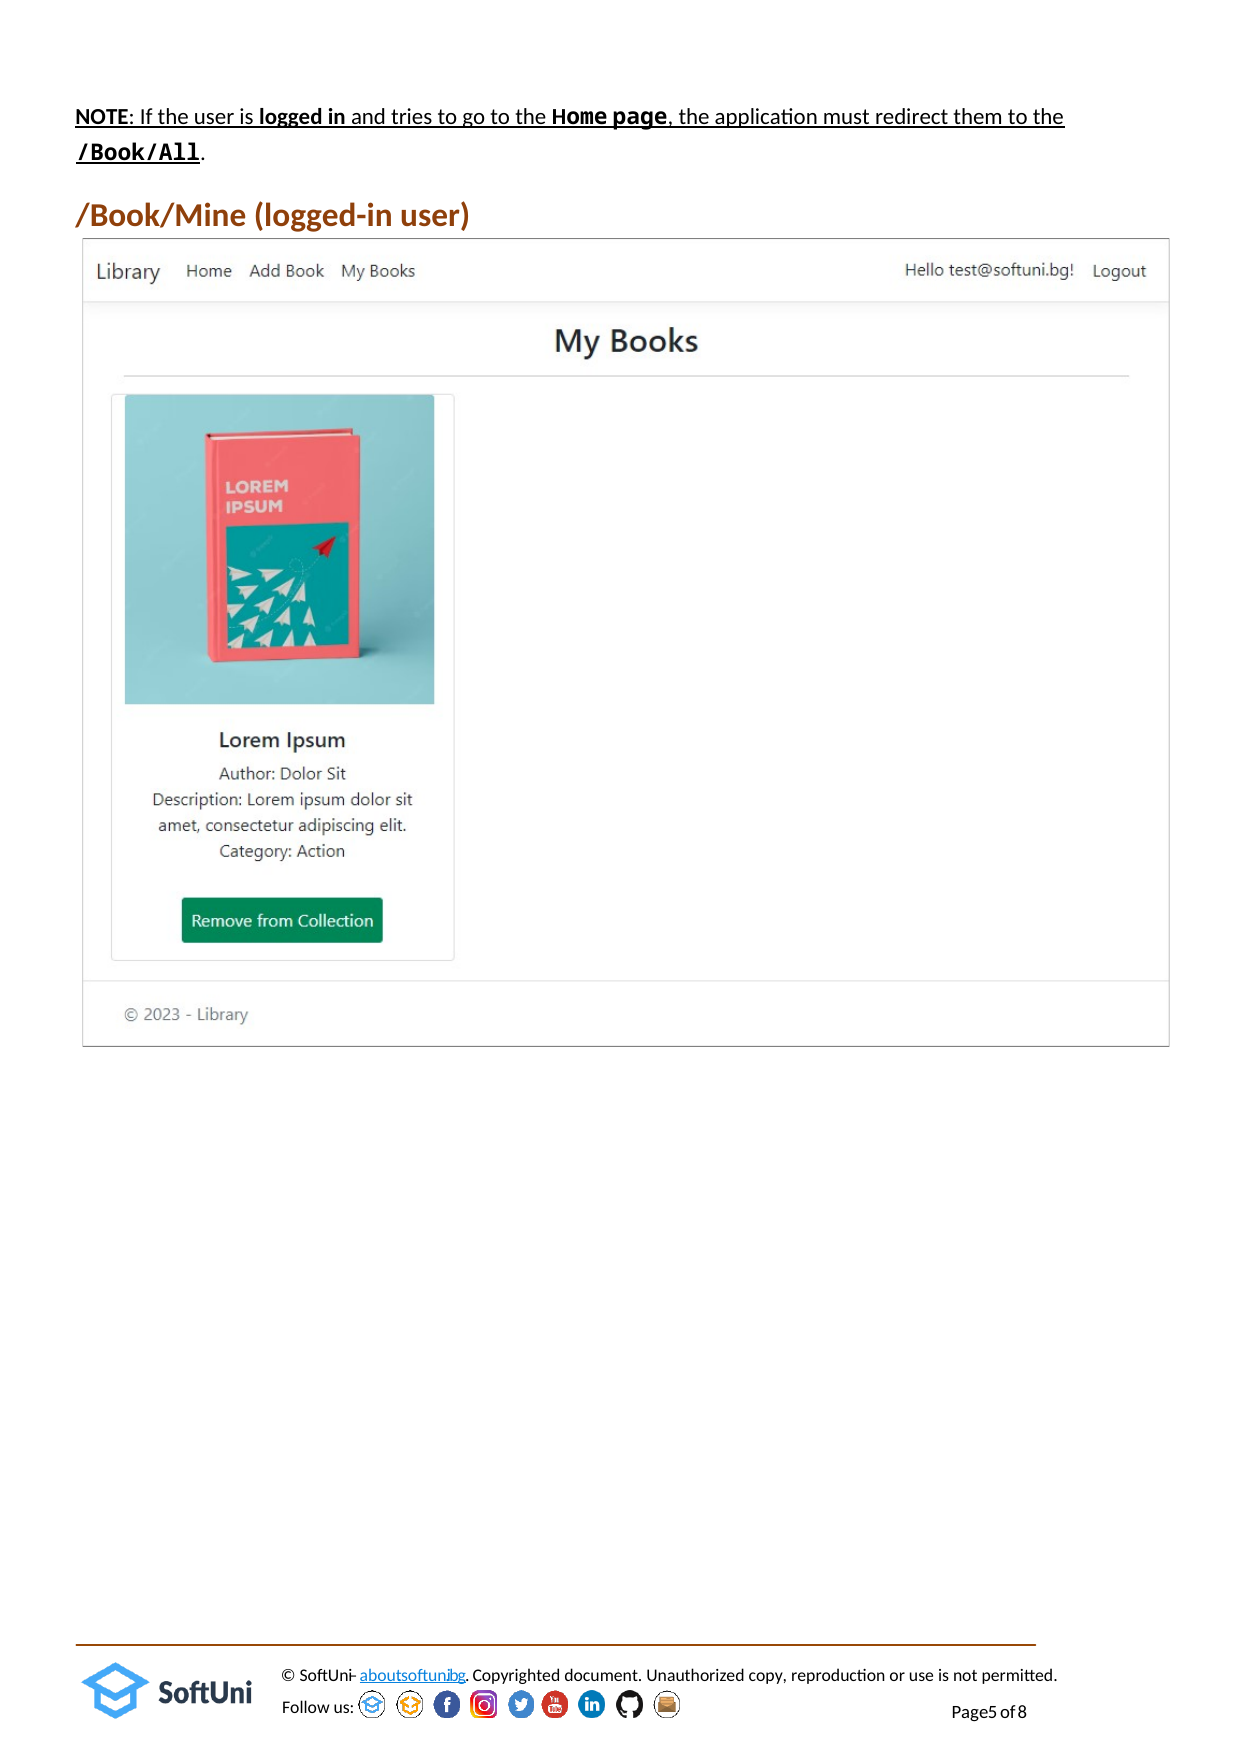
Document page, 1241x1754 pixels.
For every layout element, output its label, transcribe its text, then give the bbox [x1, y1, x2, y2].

picture [591, 1702, 599, 1710]
picture [433, 1690, 460, 1718]
picture [358, 1690, 385, 1718]
picture [508, 1690, 534, 1718]
picture [82, 238, 1170, 1047]
picture [597, 1690, 605, 1697]
subtitle /Book/Mine (logged-in user) [75, 194, 1117, 235]
picture [396, 1690, 423, 1718]
picture [616, 1690, 643, 1718]
picture [75, 1656, 257, 1724]
picture [578, 1710, 585, 1718]
picture [653, 1690, 680, 1718]
text NOTE: If the user is logged in and tries to go to the Home page, the application must redirect them to the /Book/All. [75, 100, 1174, 167]
picture [599, 1711, 605, 1718]
picture [470, 1690, 497, 1718]
picture [578, 1690, 586, 1699]
picture [541, 1690, 568, 1718]
